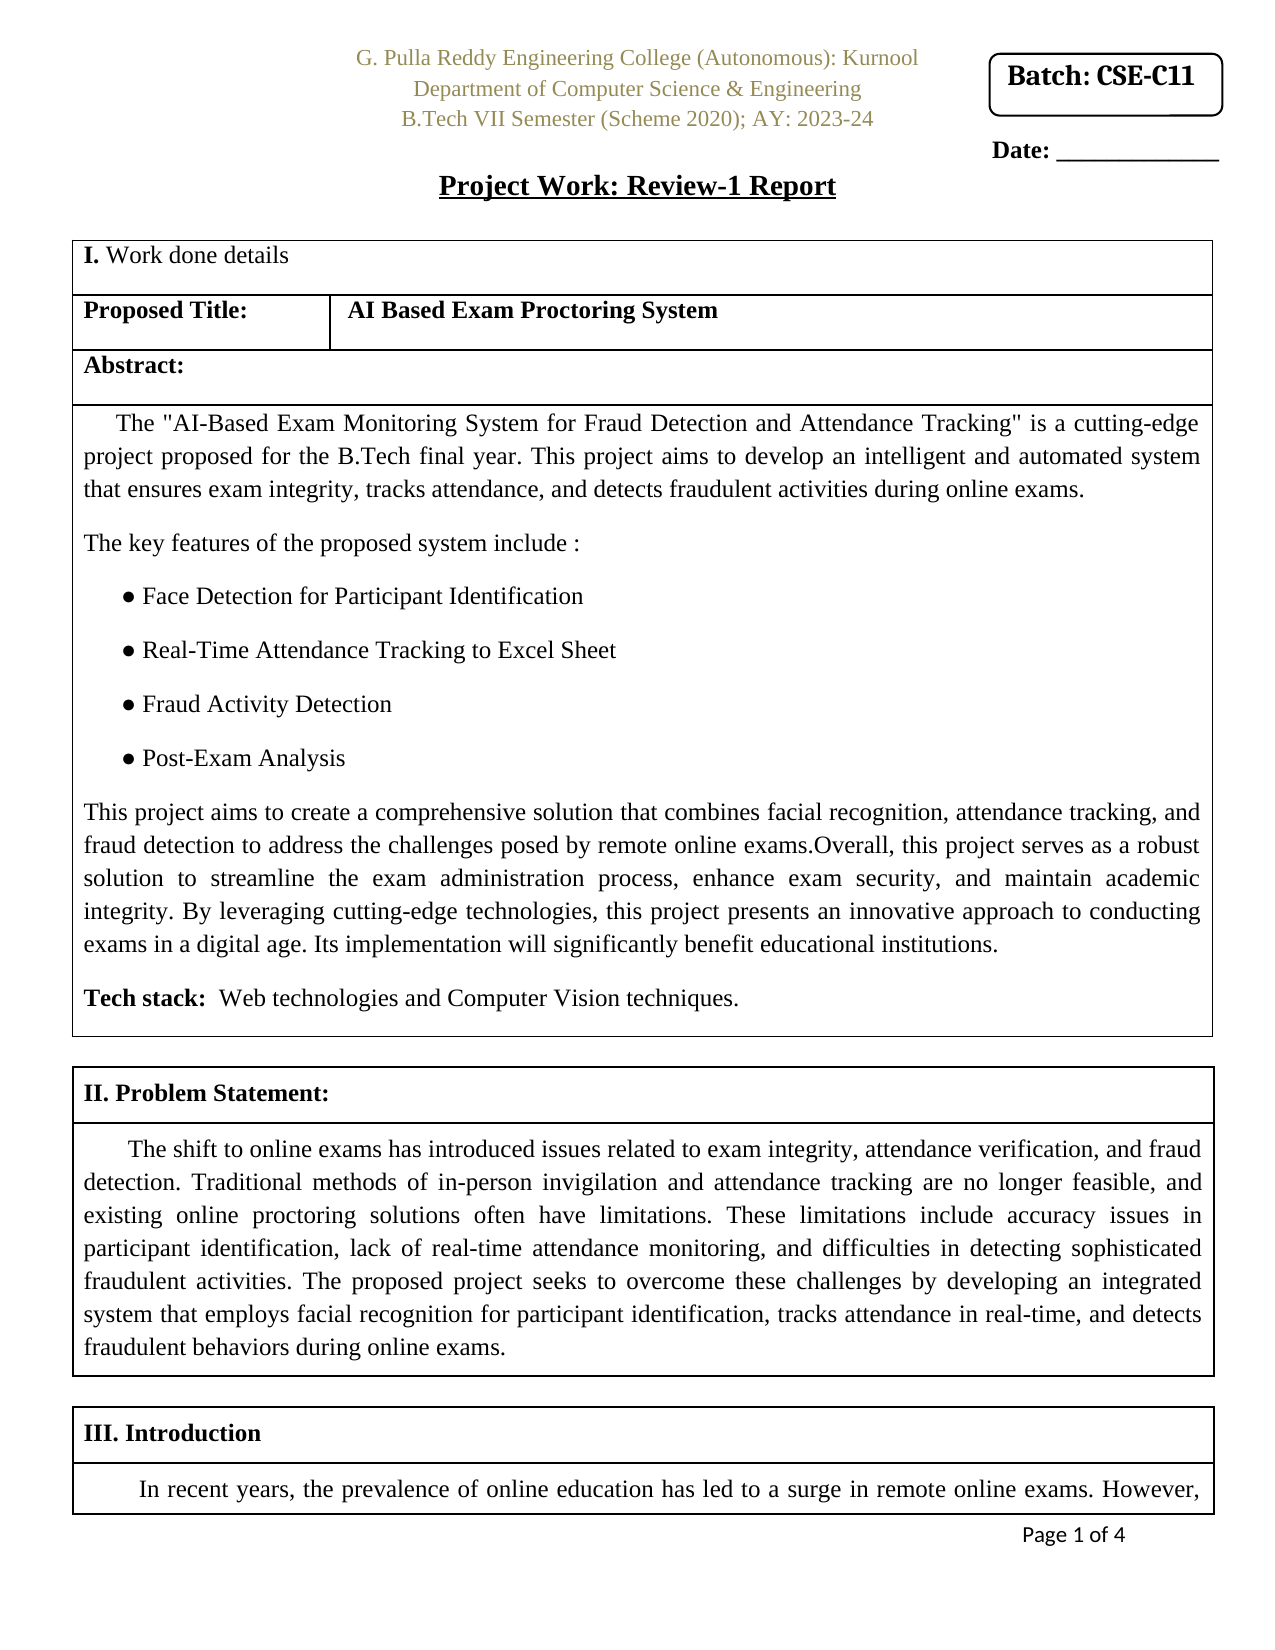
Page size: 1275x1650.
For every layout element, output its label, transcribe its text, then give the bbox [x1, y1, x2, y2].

table_cell Abstract: [73, 351, 1212, 404]
text Project Work: Review-1 Report [150, 168, 1125, 202]
table_header I. Work done details [73, 241, 1212, 294]
table_header II. Problem Statement: [74, 1068, 1213, 1122]
table_cell The shift to online exams has introduced issues related to exam integrity, attendance verification, and fraud detection. Traditional methods of in-person invigilation and attendance tracking are no longer feasible, and existing online proctoring solutions often have limitations. These limitations include accuracy issues in participant identification, lack of real-time attendance monitoring, and difficulties in detecting sophisticated fraudulent activities. The proposed project seeks to overcome these challenges by developing an integrated system that employs facial recognition for participant identification, tracks attendance in real-time, and detects fraudulent behaviors during online exams. [74, 1124, 1213, 1375]
table_header III. Introduction [74, 1408, 1213, 1462]
text Date: _____________ [75, 135, 1219, 164]
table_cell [74, 1464, 1213, 1513]
table_cell The "AI-Based Exam Monitoring System for Fraud Detection and Attendance Tracking" is a cutting-edge project proposed for the B.Tech final year. This project aims to develop an intelligent and automated system that ensures exam integrity, tracks attendance, and detects fraudulent activities during online exams. The key features of the proposed system include : ● Face Detection for Participant Identification ● Real-Time Attendance Tracking to Excel Sheet ● Fraud Activity Detection ● Post-Exam Analysis This project aims to create a comprehensive solution that combines facial recognition, attendance tracking, and fraud detection to address the challenges posed by remote online exams.Overall, this project serves as a robust solution to streamline the exam administration process, enhance exam security, and maintain academic integrity. By leveraging cutting-edge technologies, this project presents an innovative approach to conducting exams in a digital age. Its implementation will significantly benefit educational institutions. Tech stack: Web technologies and Computer Vision techniques. [73, 406, 1212, 1036]
table_cell Proposed Title: [73, 296, 329, 349]
table_cell AI Based Exam Proctoring System [331, 296, 1212, 349]
